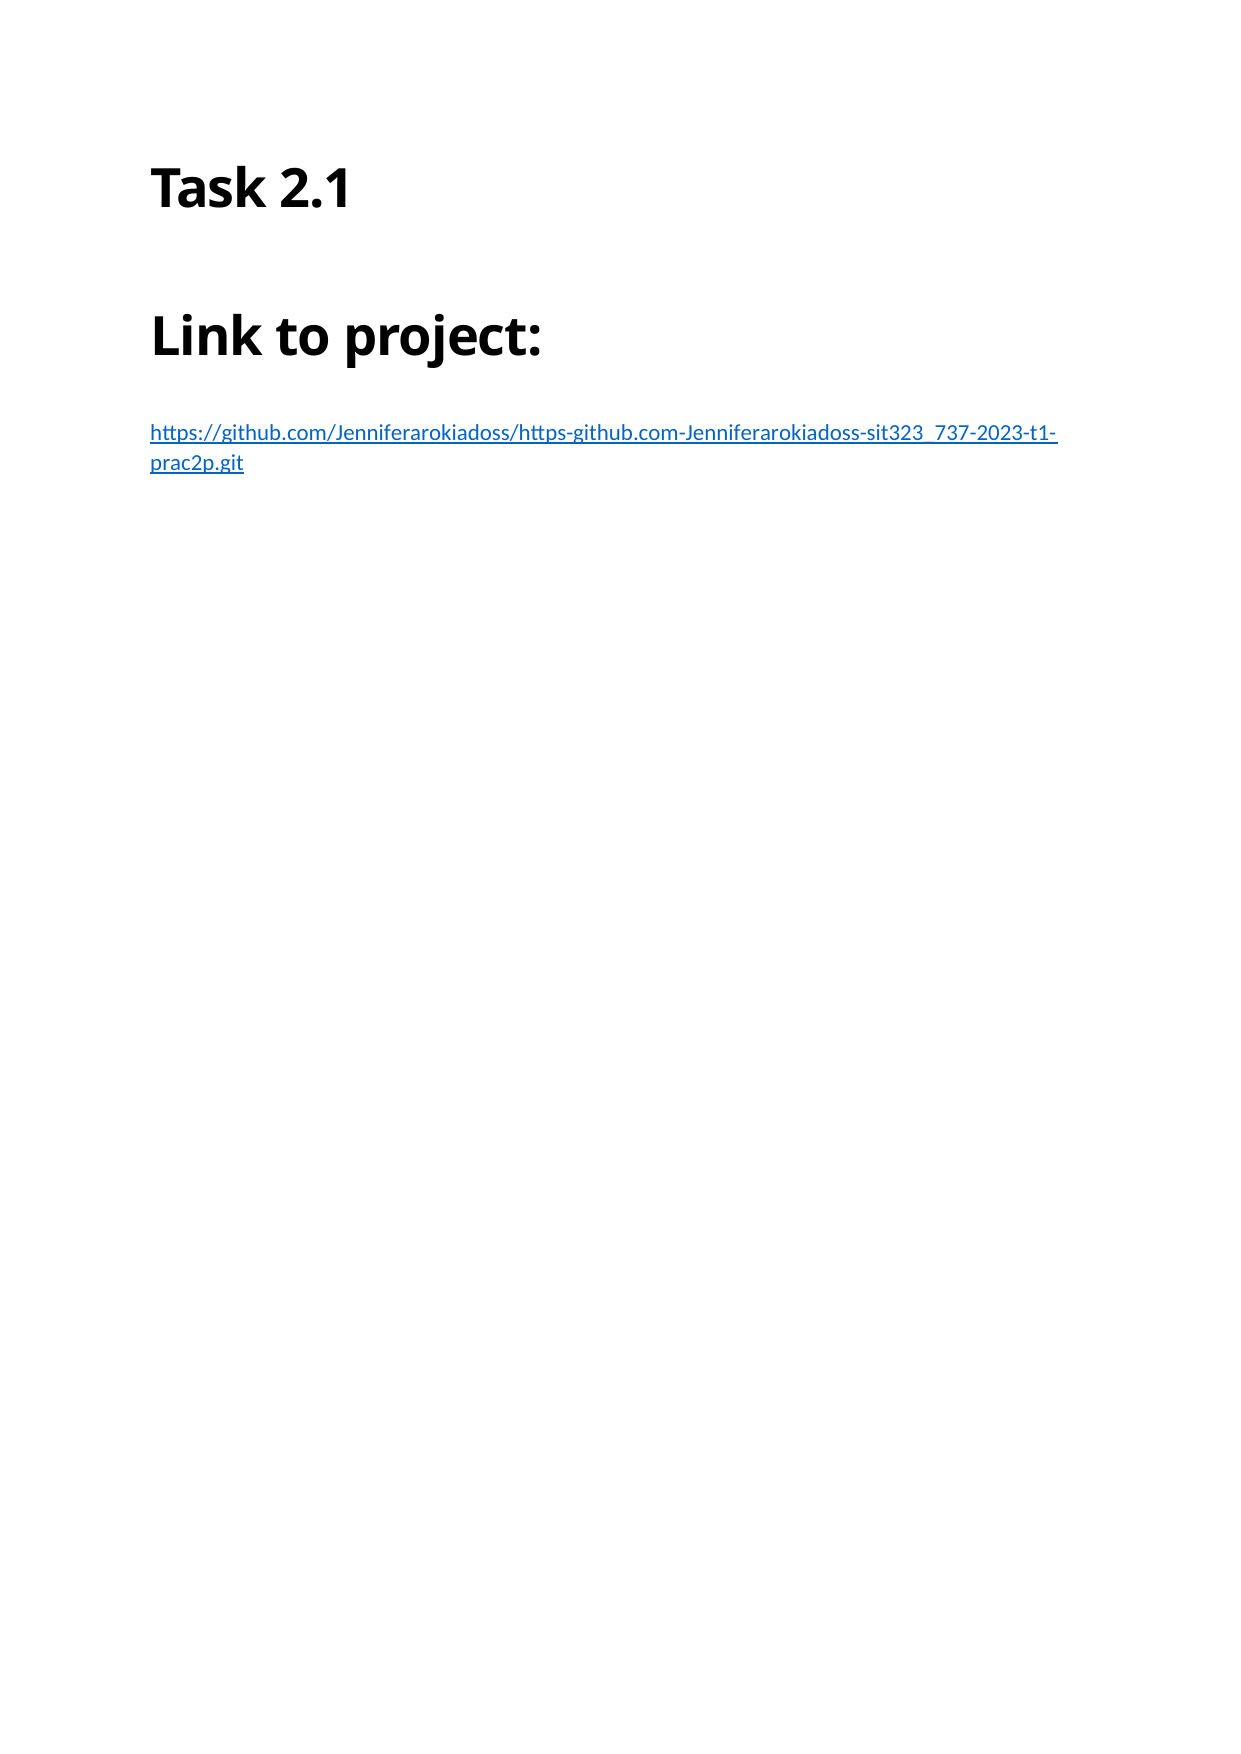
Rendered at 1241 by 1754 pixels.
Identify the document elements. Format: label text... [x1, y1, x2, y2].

title Task 2.1 [150, 150, 1090, 224]
title Link to project: [150, 297, 1090, 371]
text https://github.com/Jenniferarokiadoss/https-github.com-Jenniferarokiadoss-sit323_737-2023-t1-prac2p.git [150, 418, 1090, 476]
